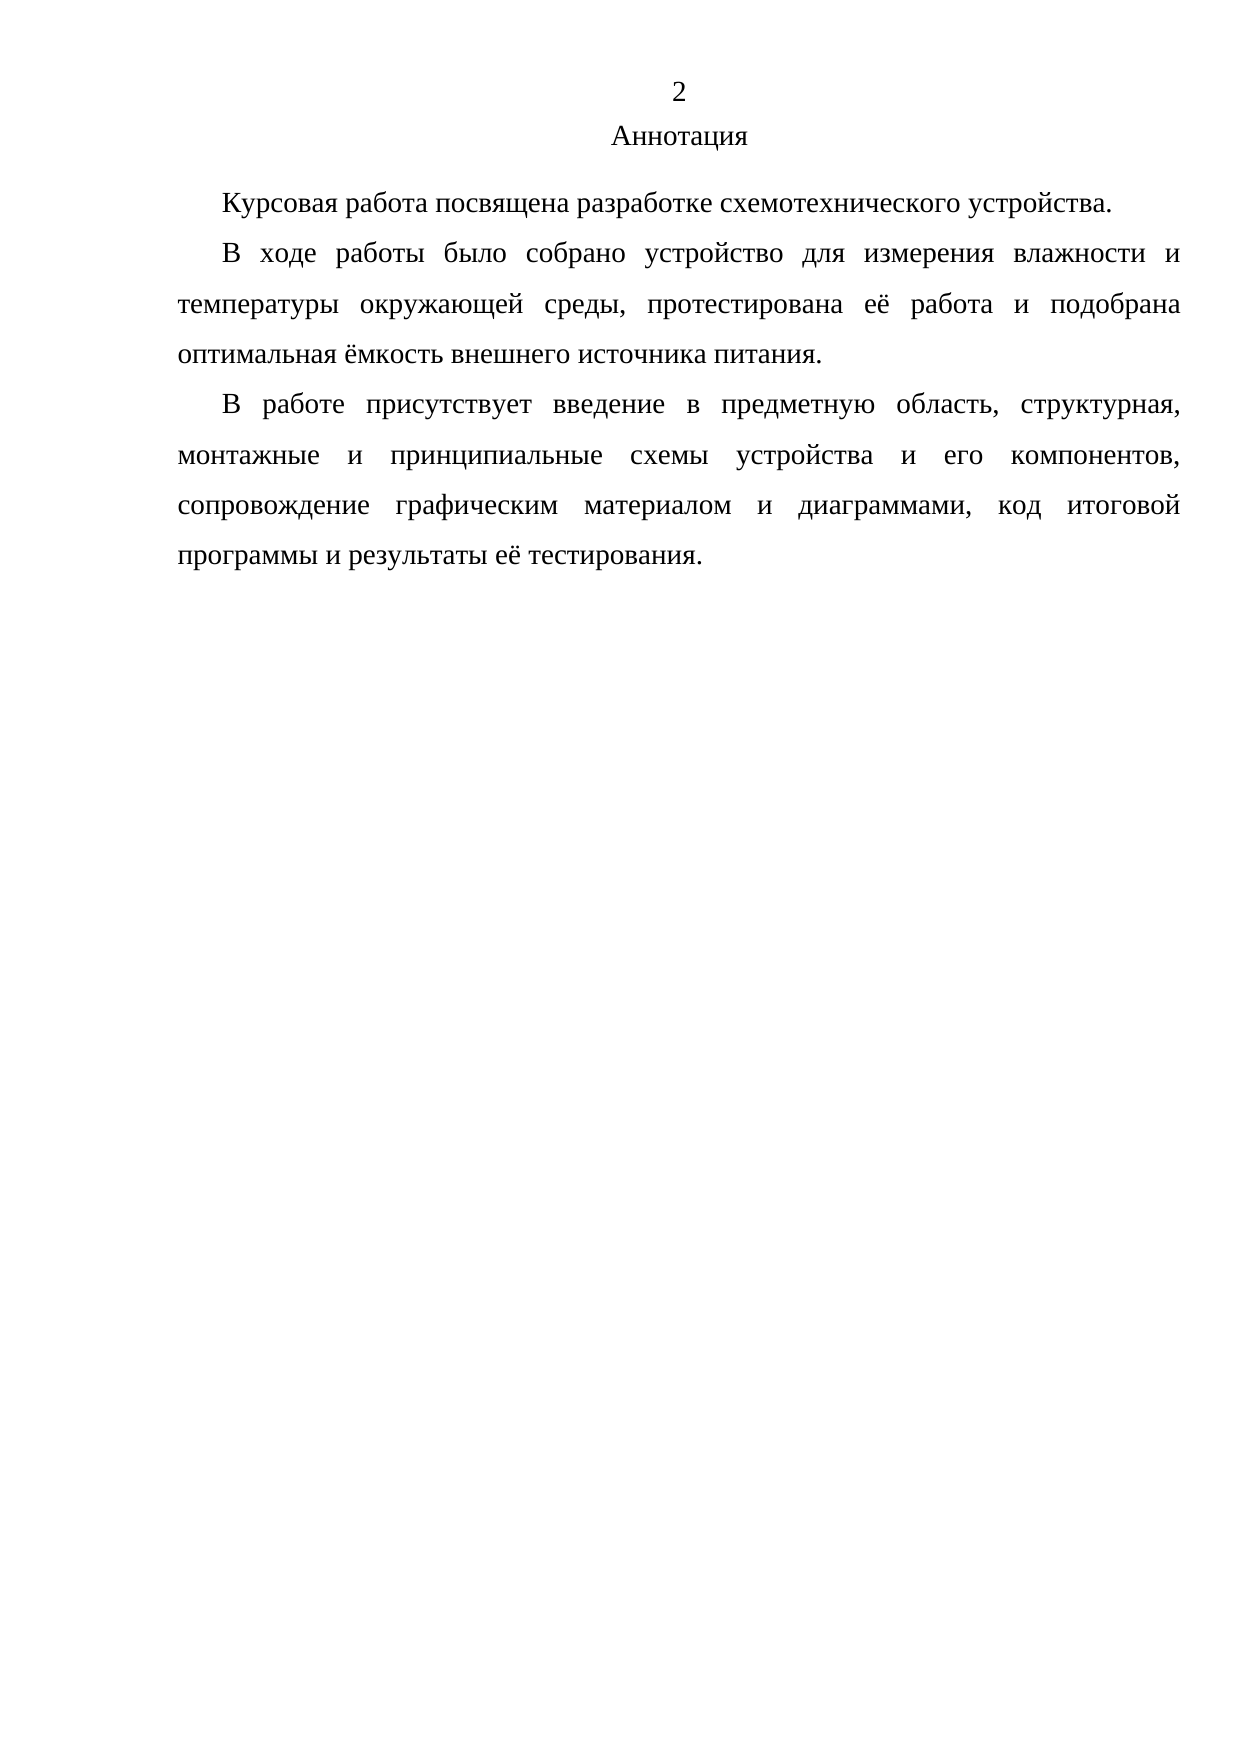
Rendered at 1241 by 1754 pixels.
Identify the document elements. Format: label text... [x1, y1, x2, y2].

text Аннотация [177, 118, 1181, 152]
text В ходе работы было собрано устройство для измерения влажности и температуры окружающей среды, протестирована её работа и подобрана оптимальная ёмкость внешнего источника питания. [177, 236, 1181, 370]
text Курсовая работа посвящена разработке схемотехнического устройства. [177, 185, 1181, 219]
text В работе присутствует введение в предметную область, структурная, монтажные и принципиальные схемы устройства и его компонентов, сопровождение графическим материалом и диаграммами, код итоговой программы и результаты её тестирования. [177, 386, 1181, 571]
